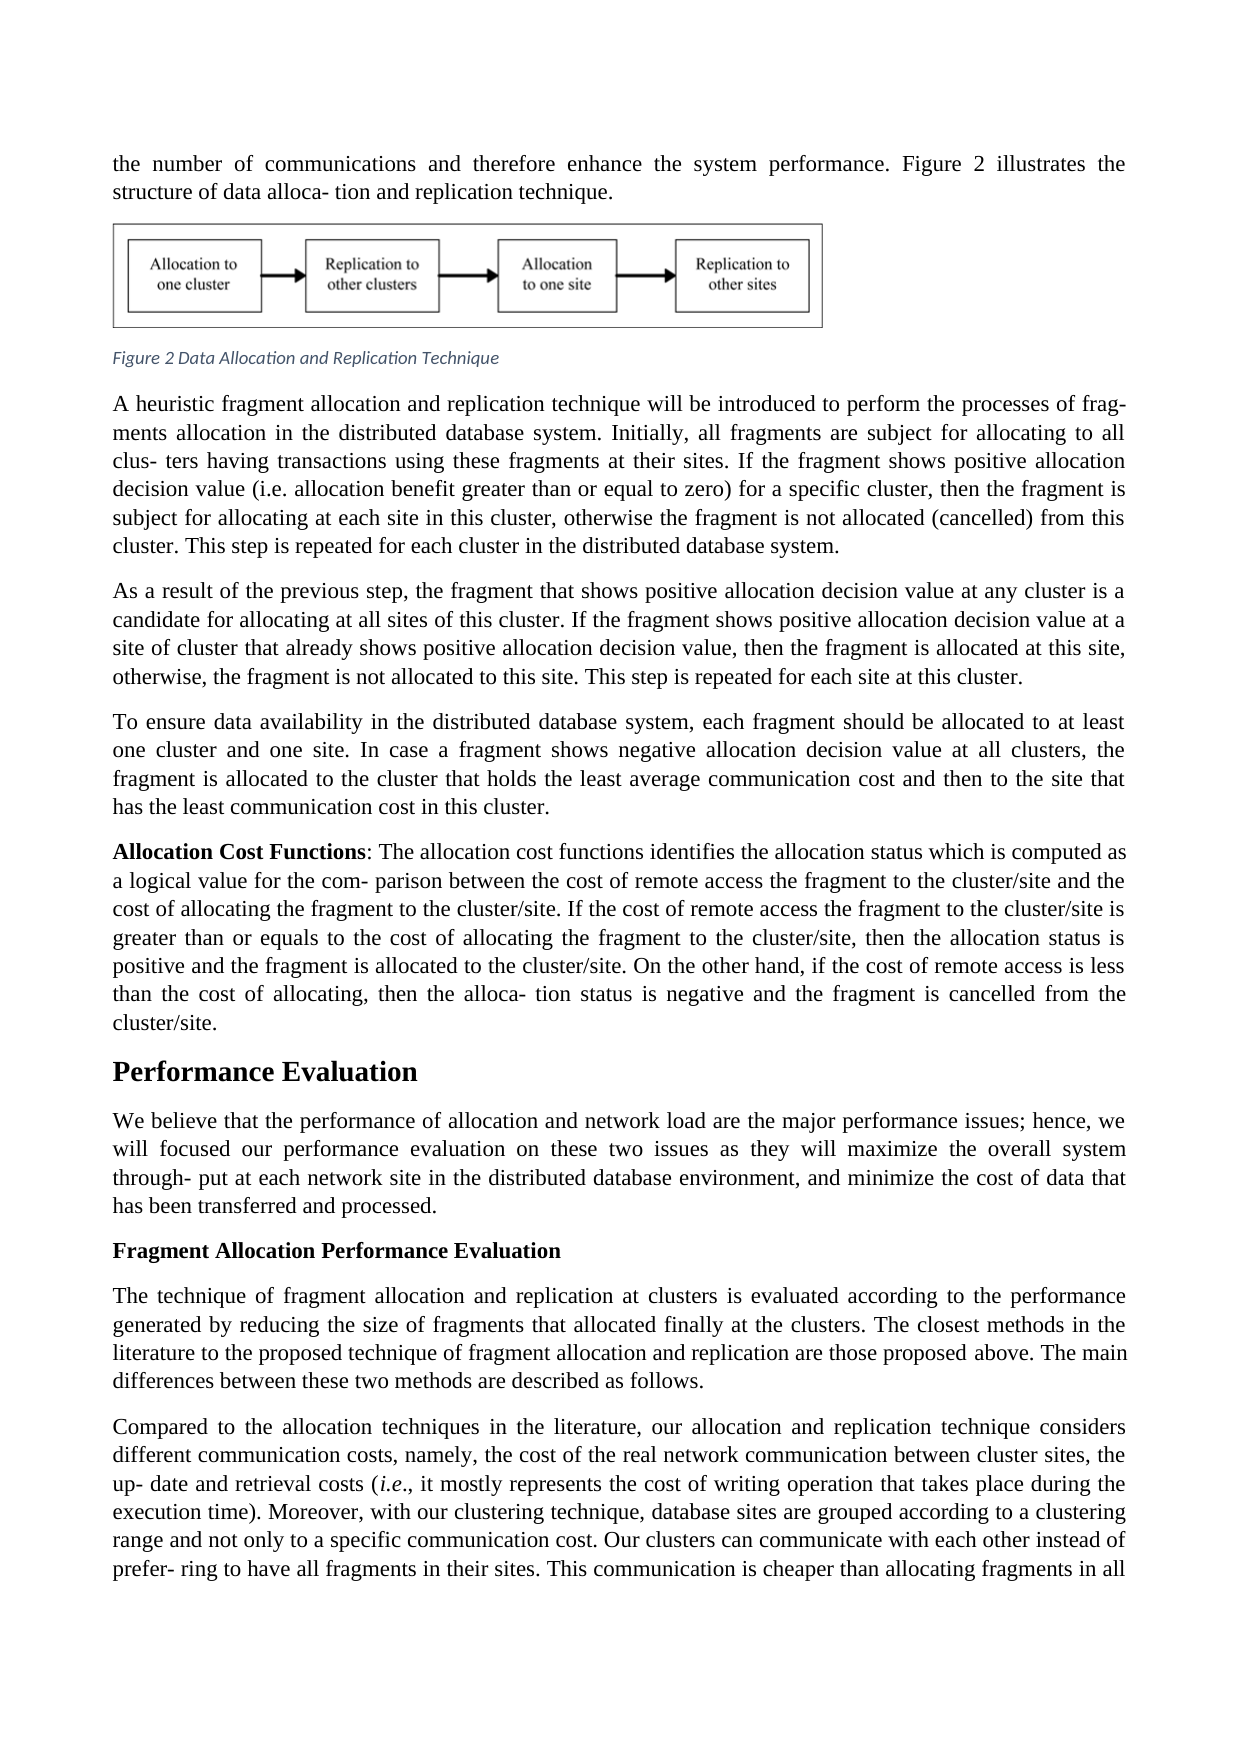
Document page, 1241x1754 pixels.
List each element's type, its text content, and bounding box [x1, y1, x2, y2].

text To ensure data availability in the distributed database system, each fragment should be allocated to at least one cluster and one site. In case a fragment shows negative allocation decision value at all clusters, the fragment is allocated to the cluster that holds the least average communication cost and then to the site that has the least communication cost in this cluster. [112, 708, 1128, 819]
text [112, 1413, 1128, 1581]
text Performance Evaluation [112, 1054, 1128, 1087]
text Fragment Allocation Performance Evaluation [112, 1237, 1128, 1263]
text Allocation Cost Functions: The allocation cost functions identifies the allocation status which is computed as a logical value for the com- parison between the cost of remote access the fragment to the cluster/site and the cost of allocating the fragment to the cluster/site. If the cost of remote access the fragment to the cluster/site is greater than or equals to the cost of allocating the fragment to the cluster/site, then the allocation status is positive and the fragment is allocated to the cluster/site. On the other hand, if the cost of remote access is less than the cost of allocating, then the alloca- tion status is negative and the fragment is cancelled from the cluster/site. [112, 838, 1128, 1035]
text As a result of the previous step, the fragment that shows positive allocation decision value at any cluster is a candidate for allocating at all sites of this cluster. If the fragment shows positive allocation decision value at a site of cluster that already shows positive allocation decision value, then the fragment is allocated at this site, otherwise, the fragment is not allocated to this site. This step is repeated for each site at this cluster. [112, 577, 1128, 689]
picture [112, 223, 823, 328]
text A heuristic fragment allocation and replication technique will be introduced to perform the processes of frag- ments allocation in the distributed database system. Initially, all fragments are subject for allocating to all clus- ters having transactions using these fragments at their sites. If the fragment shows positive allocation decision value (i.e. allocation benefit greater than or equal to zero) for a specific cluster, then the fragment is subject for allocating at each site in this cluster, otherwise the fragment is not allocated (cancelled) from this cluster. This step is repeated for each cluster in the distributed database system. [112, 390, 1128, 559]
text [112, 150, 1128, 205]
text We believe that the performance of allocation and network load are the major performance issues; hence, we will focused our performance evaluation on these two issues as they will maximize the overall system through- put at each network site in the distributed database environment, and minimize the cost of data that has been transferred and processed. [112, 1107, 1128, 1218]
text The technique of fragment allocation and replication at clusters is evaluated according to the performance generated by reducing the size of fragments that allocated finally at the clusters. The closest methods in the literature to the proposed technique of fragment allocation and replication are those proposed above. The main differences between these two methods are described as follows. [112, 1282, 1128, 1394]
